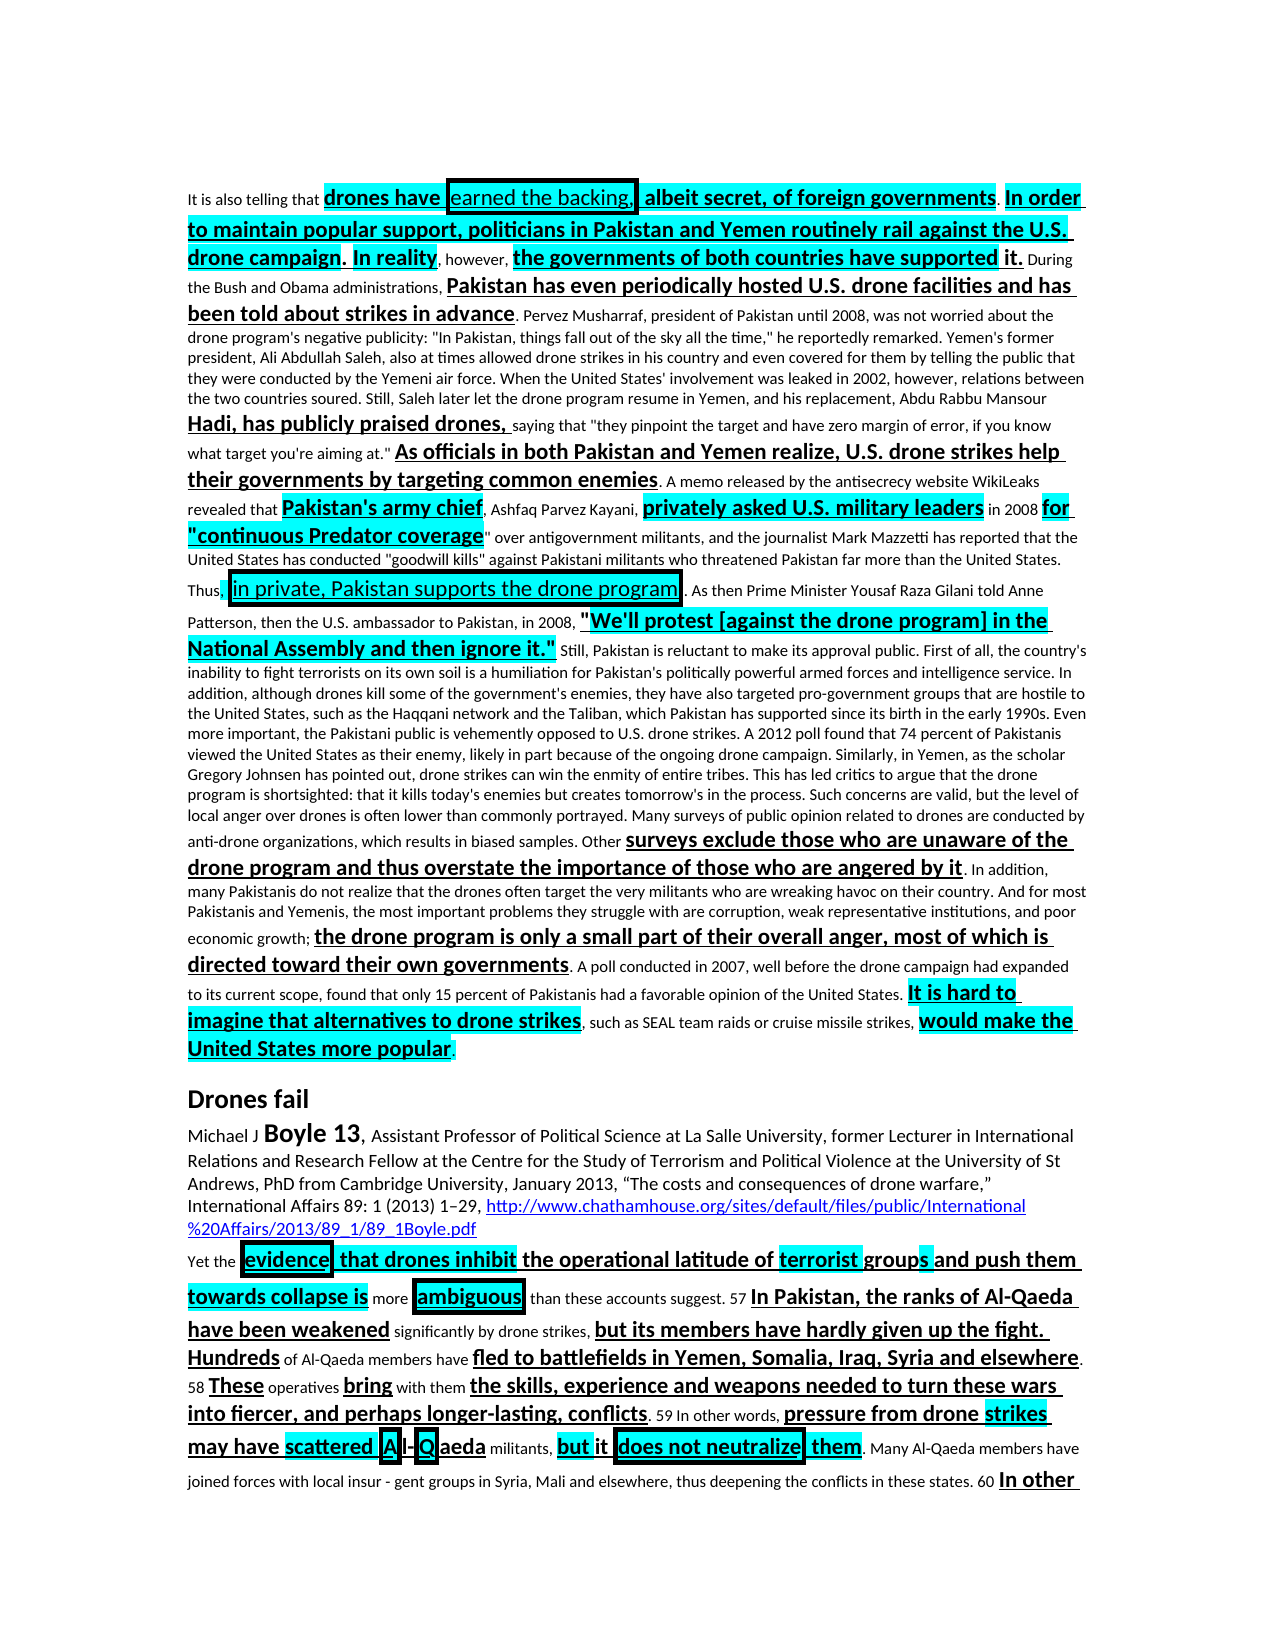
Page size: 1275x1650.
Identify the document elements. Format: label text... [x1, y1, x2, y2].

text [187, 1240, 1087, 1493]
text It is also telling that drones have earned the backing, albeit secret, of foreign governments. In order to maintain popular support, politicians in Pakistan and Yemen routinely rail against the U.S. drone campaign. In reality, however, the governments of both countries have supported it. During the Bush and Obama administrations, Pakistan has even periodically hosted U.S. drone facilities and has been told about strikes in advance. Pervez Musharraf, president of Pakistan until 2008, was not worried about the drone program's negative publicity: "In Pakistan, things fall out of the sky all the time," he reportedly remarked. Yemen's former president, Ali Abdullah Saleh, also at times allowed drone strikes in his country and even covered for them by telling the public that they were conducted by the Yemeni air force. When the United States' involvement was leaked in 2002, however, relations between the two countries soured. Still, Saleh later let the drone program resume in Yemen, and his replacement, Abdu Rabbu Mansour Hadi, has publicly praised drones, saying that "they pinpoint the target and have zero margin of error, if you know what target you're aiming at." As officials in both Pakistan and Yemen realize, U.S. drone strikes help their governments by targeting common enemies. A memo released by the antisecrecy website WikiLeaks revealed that Pakistan's army chief, Ashfaq Parvez Kayani, privately asked U.S. military leaders in 2008 for "continuous Predator coverage" over antigovernment militants, and the journalist Mark Mazzetti has reported that the United States has conducted "goodwill kills" against Pakistani militants who threatened Pakistan far more than the United States. Thus, in private, Pakistan supports the drone program. As then Prime Minister Yousaf Raza Gilani told Anne Patterson, then the U.S. ambassador to Pakistan, in 2008, "We'll protest [against the drone program] in the National Assembly and then ignore it." Still, Pakistan is reluctant to make its approval public. First of all, the country's inability to fight terrorists on its own soil is a humiliation for Pakistan's politically powerful armed forces and intelligence service. In addition, although drones kill some of the government's enemies, they have also targeted pro-government groups that are hostile to the United States, such as the Haqqani network and the Taliban, which Pakistan has supported since its birth in the early 1990s. Even more important, the Pakistani public is vehemently opposed to U.S. drone strikes. A 2012 poll found that 74 percent of Pakistanis viewed the United States as their enemy, likely in part because of the ongoing drone campaign. Similarly, in Yemen, as the scholar Gregory Johnsen has pointed out, drone strikes can win the enmity of entire tribes. This has led critics to argue that the drone program is shortsighted: that it kills today's enemies but creates tomorrow's in the process. Such concerns are valid, but the level of local anger over drones is often lower than commonly portrayed. Many surveys of public opinion related to drones are conducted by anti-drone organizations, which results in biased samples. Other surveys exclude those who are unaware of the drone program and thus overstate the importance of those who are angered by it. In addition, many Pakistanis do not realize that the drones often target the very militants who are wreaking havoc on their country. And for most Pakistanis and Yemenis, the most important problems they struggle with are corruption, weak representative institutions, and poor economic growth; the drone program is only a small part of their overall anger, most of which is directed toward their own governments. A poll conducted in 2007, well before the drone campaign had expanded to its current scope, found that only 15 percent of Pakistanis had a favorable opinion of the United States. It is hard to imagine that alternatives to drone strikes, such as SEAL team raids or cruise missile strikes, would make the United States more popular. [187, 178, 1087, 1062]
text Michael J Boyle 13, Assistant Professor of Political Science at La Salle University, former Lecturer in International Relations and Research Fellow at the Centre for the Study of Terrorism and Political Violence at the University of St Andrews, PhD from Cambridge University, January 2013, “The costs and consequences of drone warfare,” International Affairs 89: 1 (2013) 1–29, http://www.chathamhouse.org/sites/default/files/public/International%20Affairs/2013/89_1/89_1Boyle.pdf [187, 1116, 1087, 1240]
subtitle Drones fail [187, 1083, 1087, 1116]
